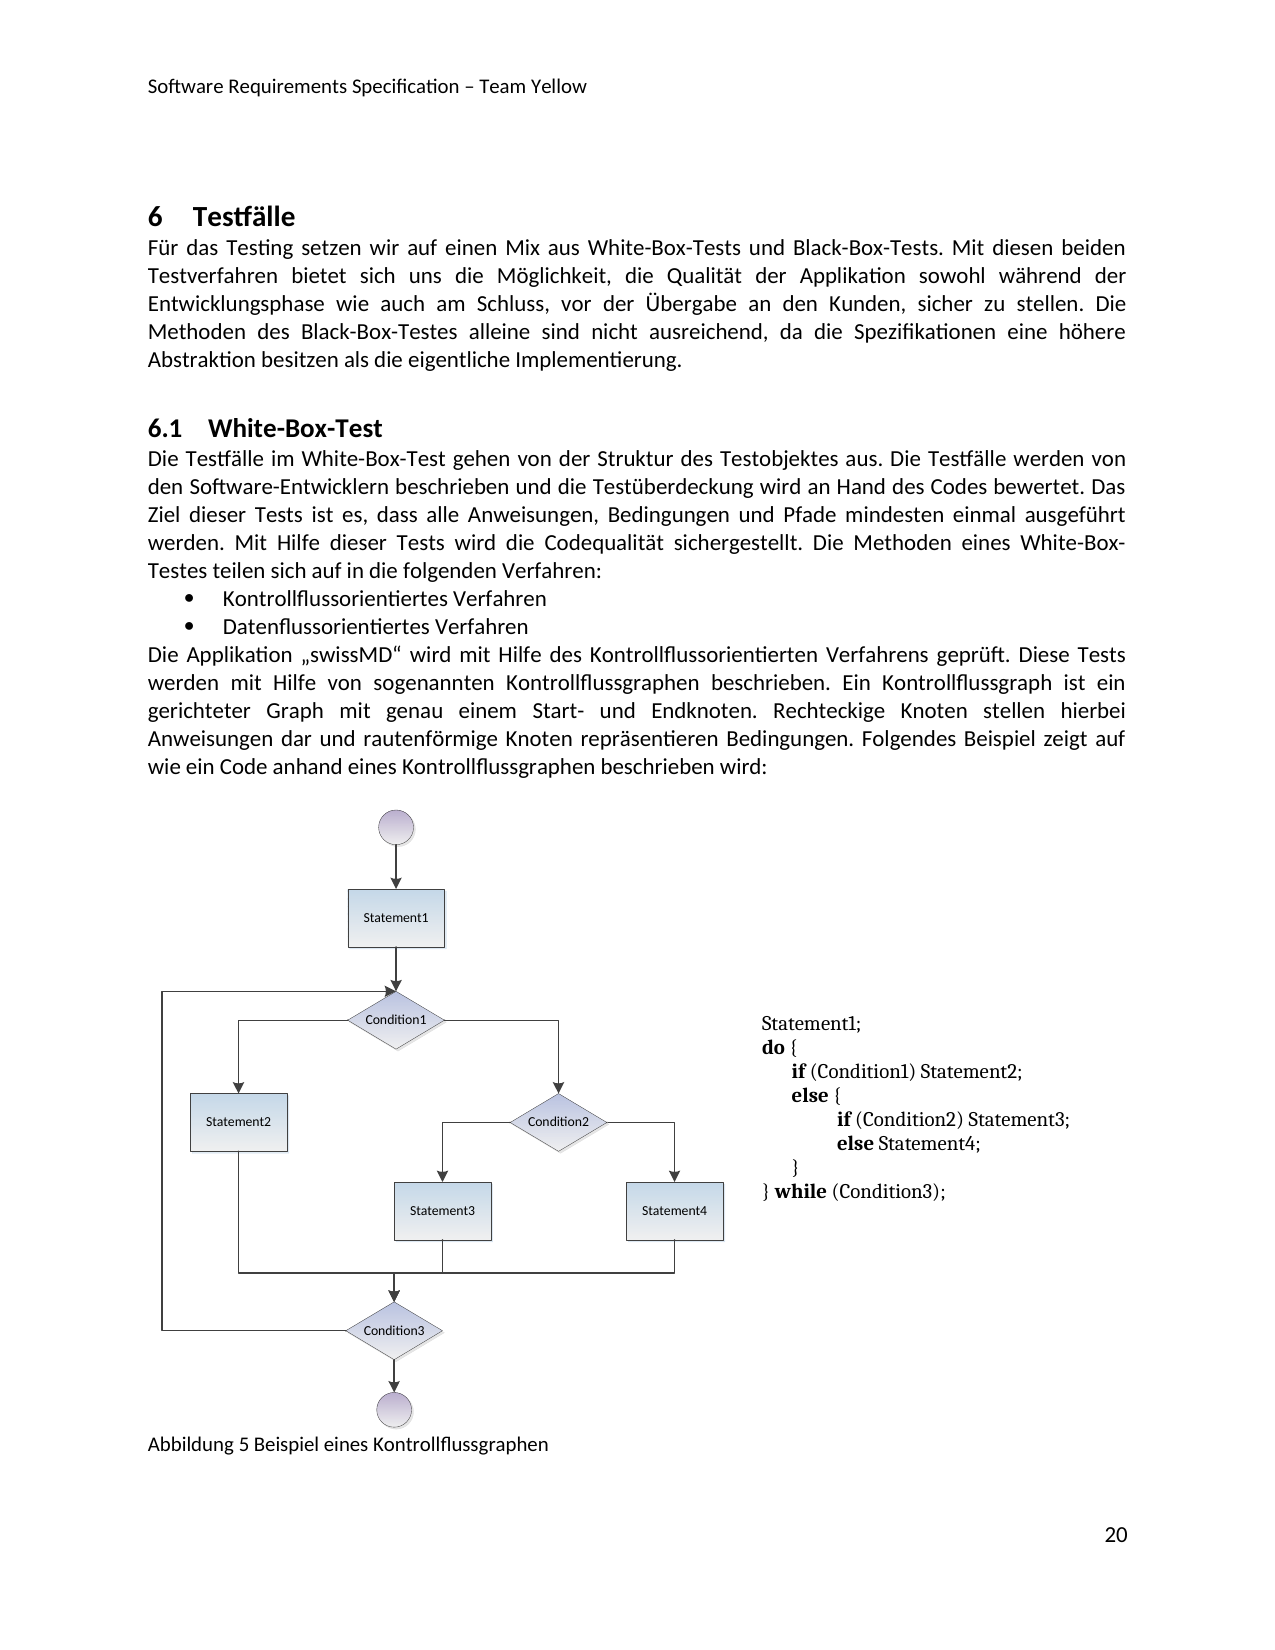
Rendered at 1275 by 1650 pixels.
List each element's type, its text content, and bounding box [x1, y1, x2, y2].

text Die Applikation „swissMD“ wird mit Hilfe des Kontrollflussorientierten Verfahrens geprüft. Diese Tests werden mit Hilfe von sogenannten Kontrollflussgraphen beschrieben. Ein Kontrollflussgraph ist ein gerichteter Graph mit genau einem Start- und Endknoten. Rechteckige Knoten stellen hierbei Anweisungen dar und rautenförmige Knoten repräsentieren Bedingungen. Folgendes Beispiel zeigt auf wie ein Code anhand eines Kontrollflussgraphen beschrieben wird: [148, 640, 1127, 780]
text Für das Testing setzen wir auf einen Mix aus White-Box-Tests und Black-Box-Tests. Mit diesen beiden Testverfahren bietet sich uns die Möglichkeit, die Qualität der Applikation sowohl während der Entwicklungsphase wie auch am Schluss, vor der Übergabe an den Kunden, sicher zu stellen. Die Methoden des Black-Box-Testes alleine sind nicht ausreichend, da die Spezifikationen eine höhere Abstraktion besitzen als die eigentliche Implementierung. [148, 233, 1127, 373]
list Kontrollflussorientiertes Verfahren [185, 584, 1127, 612]
subtitle Testfälle [148, 198, 1127, 233]
text Die Testfälle im White-Box-Test gehen von der Struktur des Testobjektes aus. Die Testfälle werden von den Software-Entwicklern beschrieben und die Testüberdeckung wird an Hand des Codes bewertet. Das Ziel dieser Tests ist es, dass alle Anweisungen, Bedingungen und Pfade mindesten einmal ausgeführt werden. Mit Hilfe dieser Tests wird die Codequalität sichergestellt. Die Methoden eines White-Box-Testes teilen sich auf in die folgenden Verfahren: [148, 444, 1127, 584]
list Datenflussorientiertes Verfahren [185, 612, 1127, 640]
text Abbildung 5 Beispiel eines Kontrollflussgraphen [148, 1431, 1127, 1457]
subtitle White-Box-Test [148, 411, 1127, 444]
